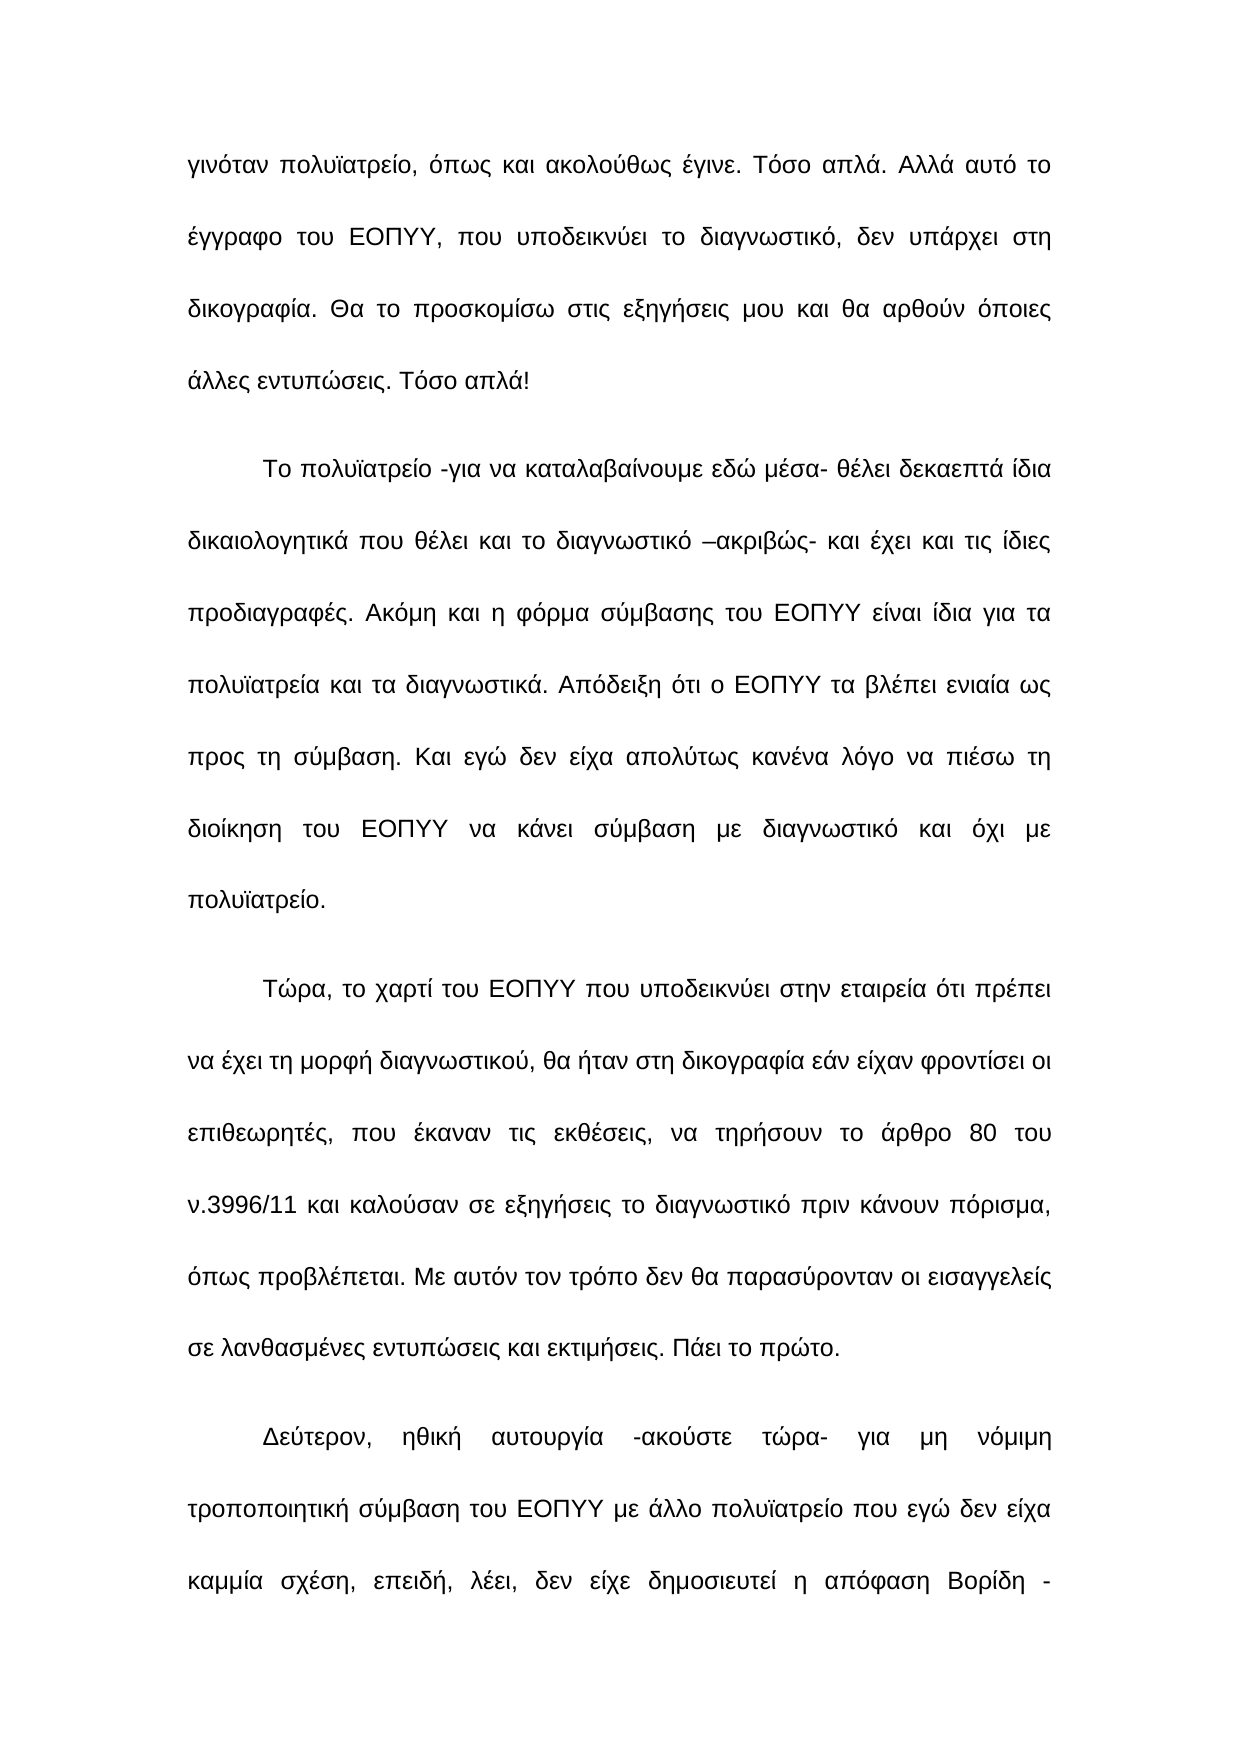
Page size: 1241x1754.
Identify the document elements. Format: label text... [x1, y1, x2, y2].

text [187, 1422, 1053, 1594]
text Τώρα, το χαρτί του ΕΟΠΥΥ που υποδεικνύει στην εταιρεία ότι πρέπει να έχει τη μορφή διαγνωστικού, θα ήταν στη δικογραφία εάν είχαν φροντίσει οι επιθεωρητές, που έκαναν τις εκθέσεις, να τηρήσουν το άρθρο 80 του ν.3996/11 και καλούσαν σε εξηγήσεις το διαγνωστικό πριν κάνουν πόρισμα, όπως προβλέπεται. Με αυτόν τον τρόπο δεν θα παρασύρονταν οι εισαγγελείς σε λανθασμένες εντυπώσεις και εκτιμήσεις. Πάει το πρώτο. [187, 974, 1053, 1362]
text Το πολυϊατρείο -για να καταλαβαίνουμε εδώ μέσα- θέλει δεκαεπτά ίδια δικαιολογητικά που θέλει και το διαγνωστικό –ακριβώς- και έχει και τις ίδιες προδιαγραφές. Ακόμη και η φόρμα σύμβασης του ΕΟΠΥΥ είναι ίδια για τα πολυϊατρεία και τα διαγνωστικά. Απόδειξη ότι ο ΕΟΠΥΥ τα βλέπει ενιαία ως προς τη σύμβαση. Και εγώ δεν είχα απολύτως κανένα λόγο να πιέσω τη διοίκηση του ΕΟΠΥΥ να κάνει σύμβαση με διαγνωστικό και όχι με πολυϊατρείο. [187, 454, 1053, 914]
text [187, 150, 1053, 394]
